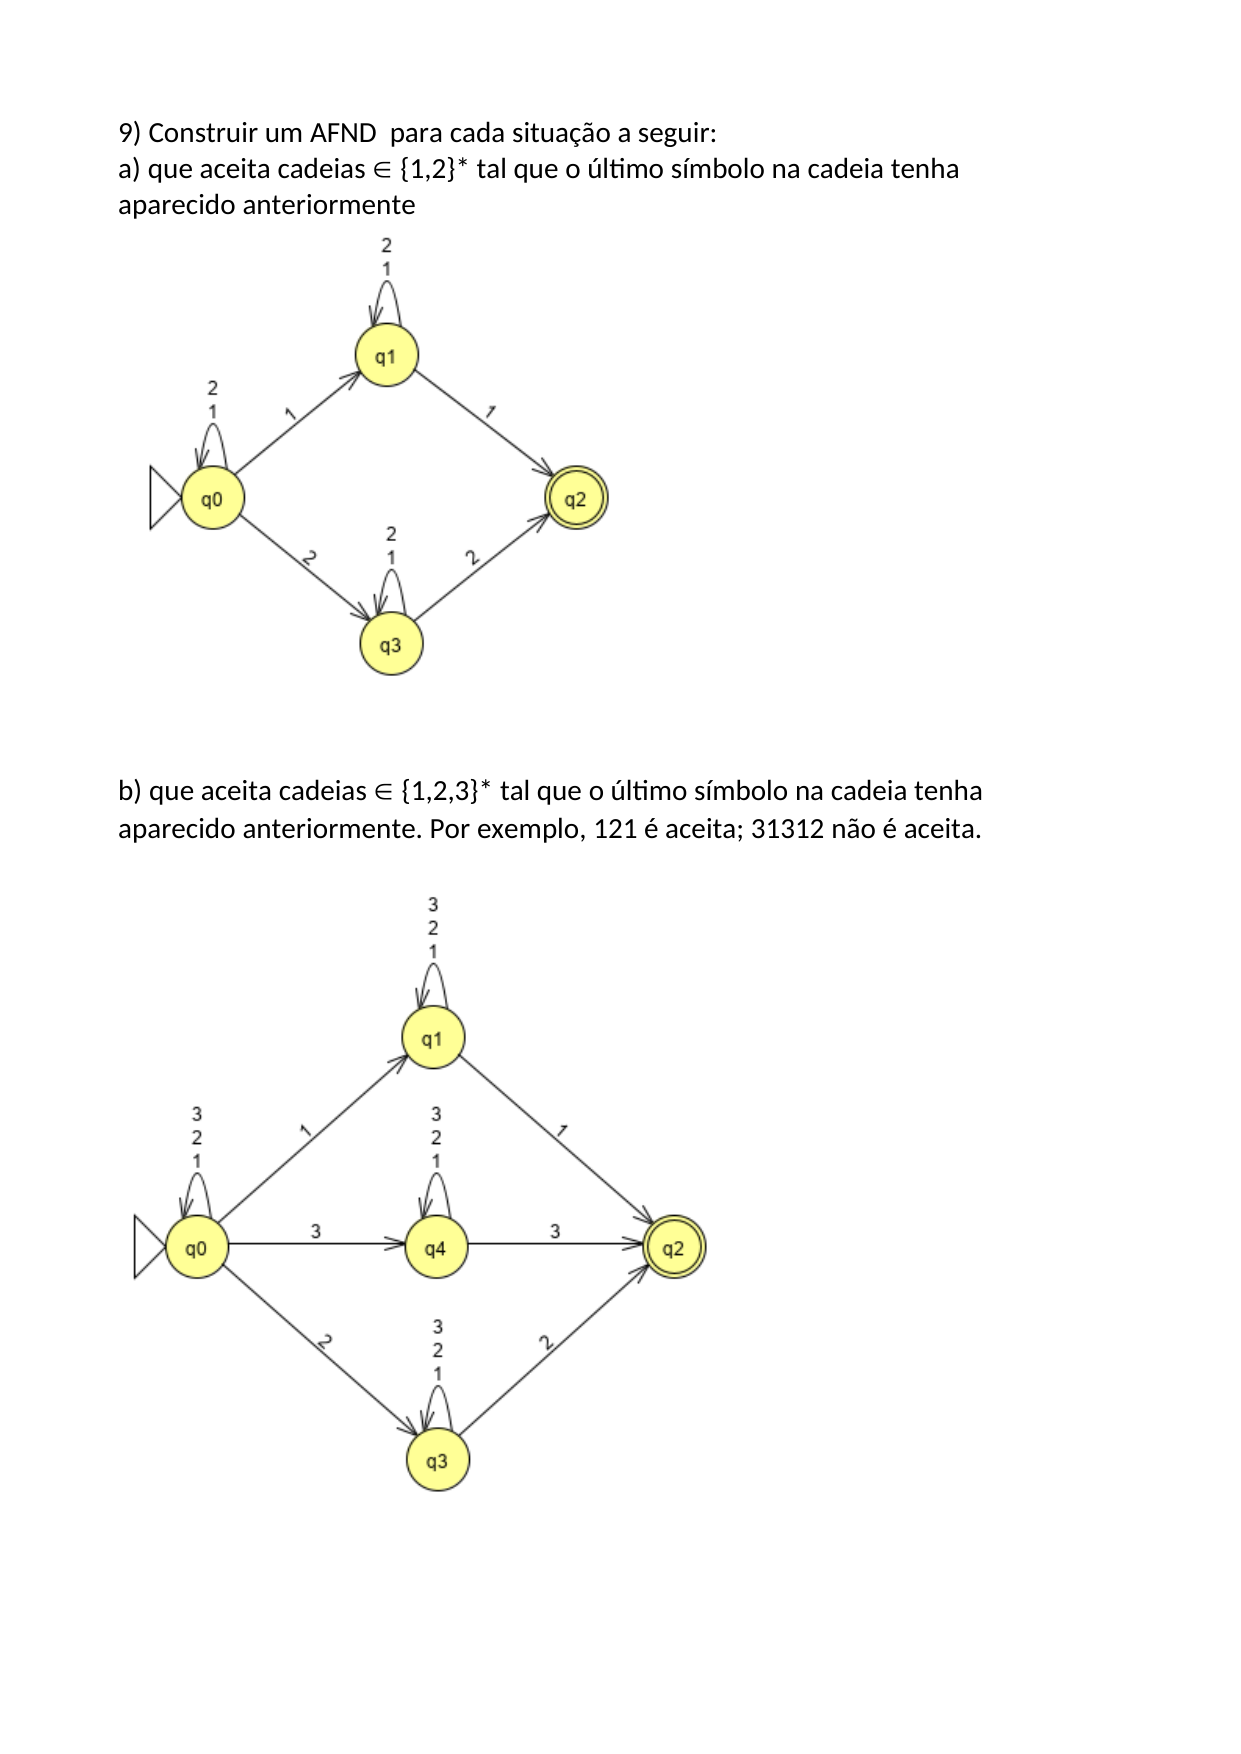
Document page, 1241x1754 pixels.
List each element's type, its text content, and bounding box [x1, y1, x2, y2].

list Construir um AFND para cada situação a seguir: [118, 114, 1134, 150]
picture [117, 222, 634, 701]
picture [106, 885, 724, 1509]
list que aceita cadeias  {1,2,3}* tal que o último símbolo na cadeia tenha aparecido anteriormente. Por exemplo, 121 é aceita; 31312 não é aceita. [118, 772, 1107, 846]
list que aceita cadeias  {1,2}* tal que o último símbolo na cadeia tenha aparecido anteriormente [118, 151, 1083, 222]
